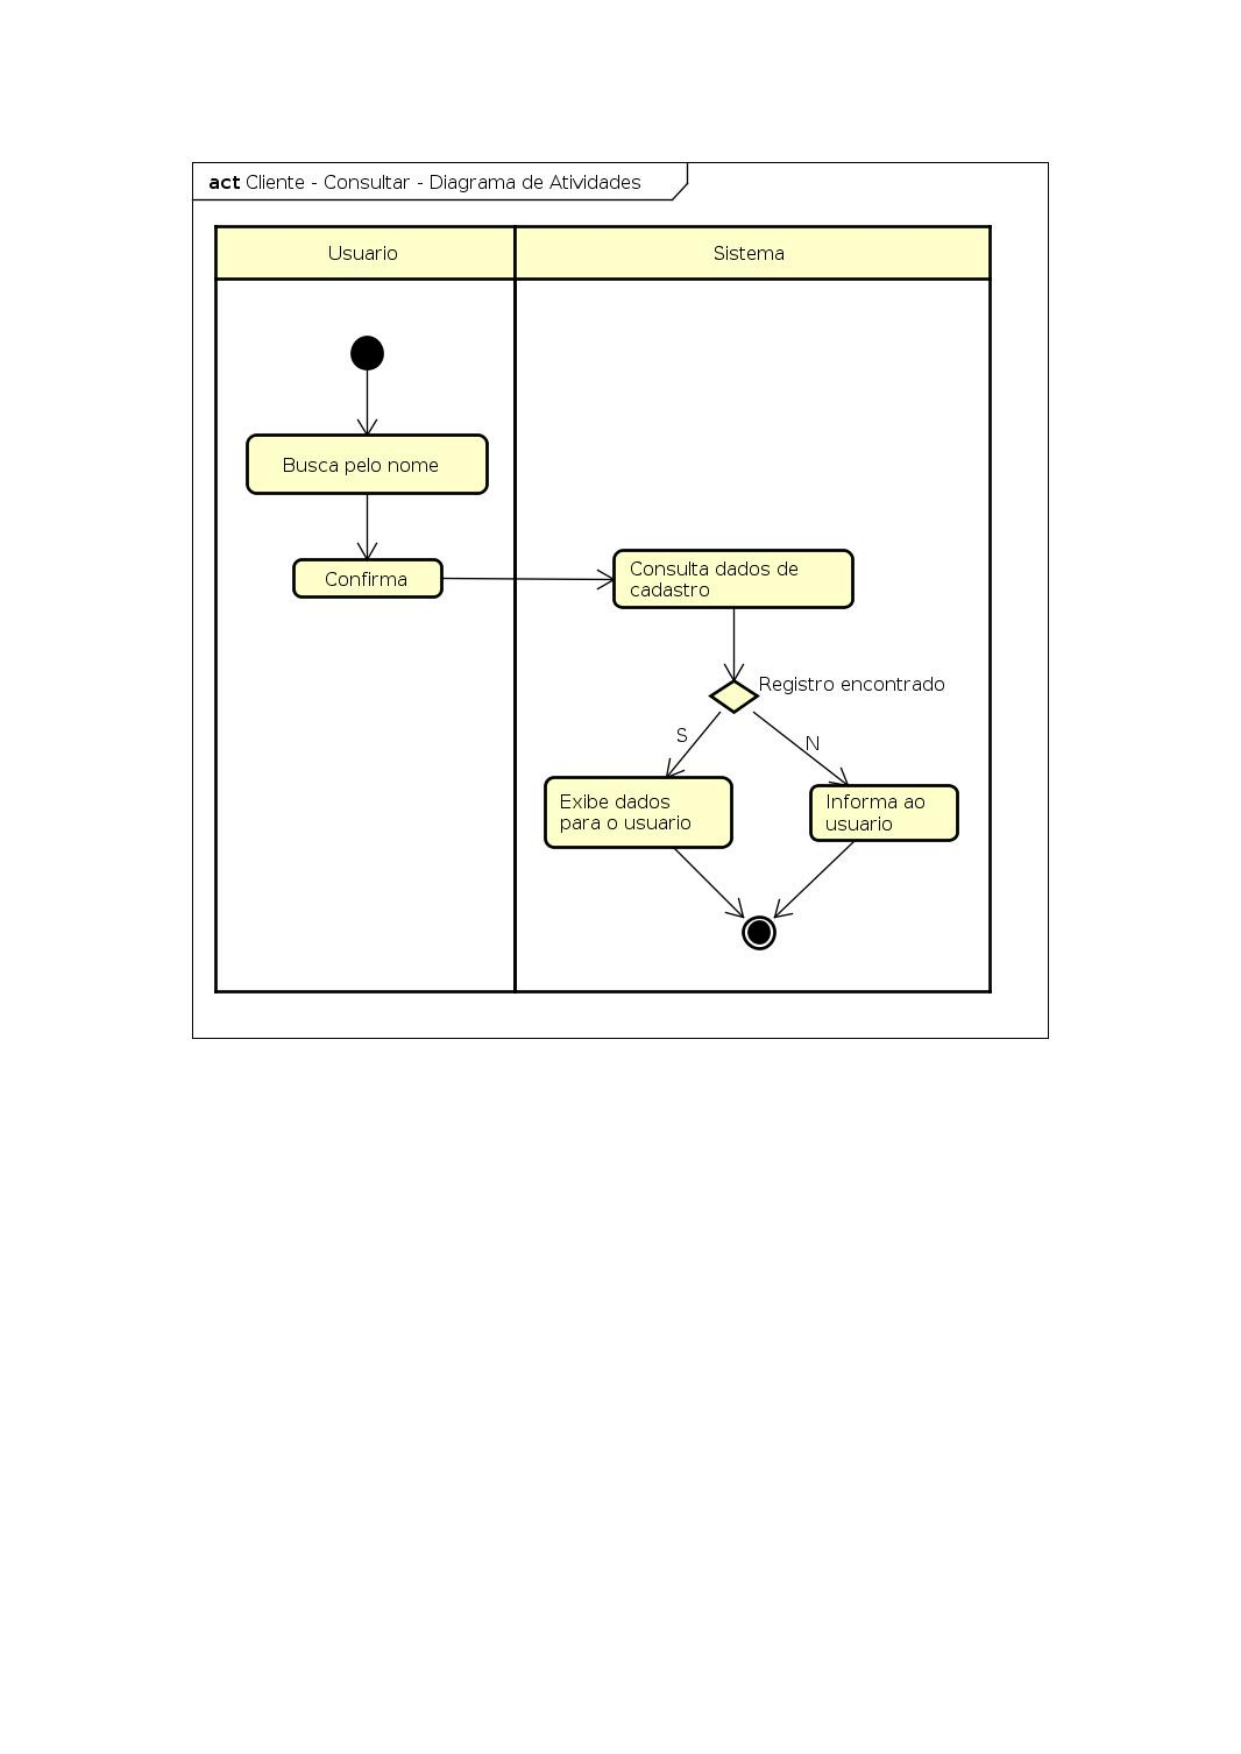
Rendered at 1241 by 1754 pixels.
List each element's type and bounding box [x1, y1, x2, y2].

picture [177, 147, 1063, 1053]
